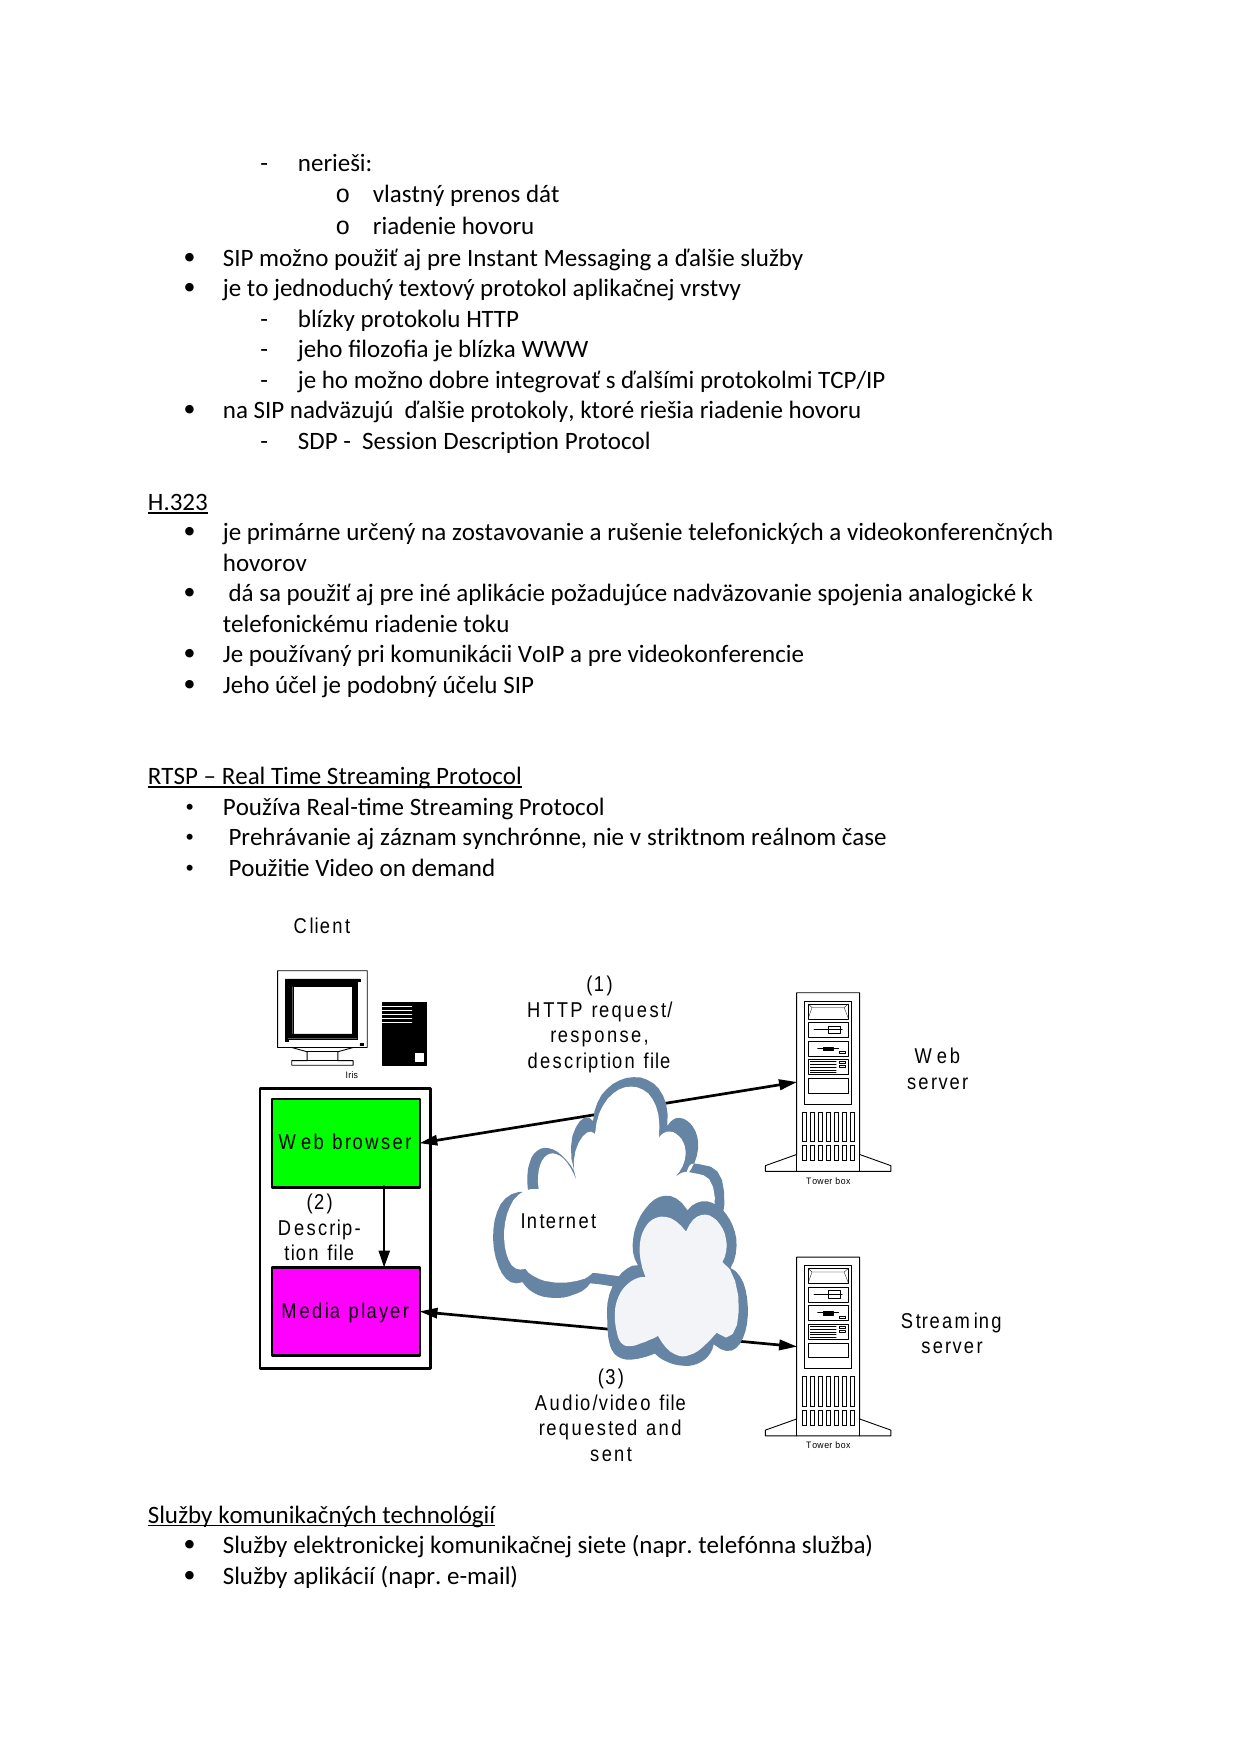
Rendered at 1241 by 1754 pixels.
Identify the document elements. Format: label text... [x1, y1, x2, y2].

list Služby aplikácií (napr. e-mail) [185, 1560, 1093, 1590]
list Je používaný pri komunikácii VoIP a pre videokonferencie [185, 638, 1093, 669]
list blízky protokolu HTTP [260, 303, 1093, 333]
list riadenie hovoru [335, 210, 1093, 242]
list je ho možno dobre integrovať s ďalšími protokolmi TCP/IP [260, 364, 1093, 394]
list jeho filozofia je blízka WWW [260, 333, 1093, 364]
list Použitie Video on demand [185, 852, 1093, 883]
text H.323 [148, 486, 1093, 516]
text Služby komunikačných technológií [148, 1499, 1093, 1529]
list Služby elektronickej komunikačnej siete (napr. telefónna služba) [185, 1529, 1093, 1560]
list vlastný prenos dát [335, 178, 1093, 210]
list Prehrávanie aj záznam synchrónne, nie v striktnom reálnom čase [185, 822, 1093, 852]
text RTSP – Real Time Streaming Protocol [148, 761, 1093, 791]
list je primárne určený na zostavovanie a rušenie telefonických a videokonferenčných hovorov [185, 516, 1093, 577]
list Používa Real-time Streaming Protocol [185, 791, 1093, 822]
list Jeho účel je podobný účelu SIP [185, 669, 1093, 699]
list SDP - Session Description Protocol [260, 425, 1093, 455]
list SIP možno použiť aj pre Instant Messaging a ďalšie služby [185, 242, 1093, 272]
list nerieši: [260, 148, 1093, 178]
list dá sa použiť aj pre iné aplikácie požadujúce nadväzovanie spojenia analogické k telefonickému riadenie toku [185, 577, 1093, 638]
list je to jednoduchý textový protokol aplikačnej vrstvy [185, 272, 1093, 303]
list na SIP nadväzujú ďalšie protokoly, ktoré riešia riadenie hovoru [185, 394, 1093, 425]
